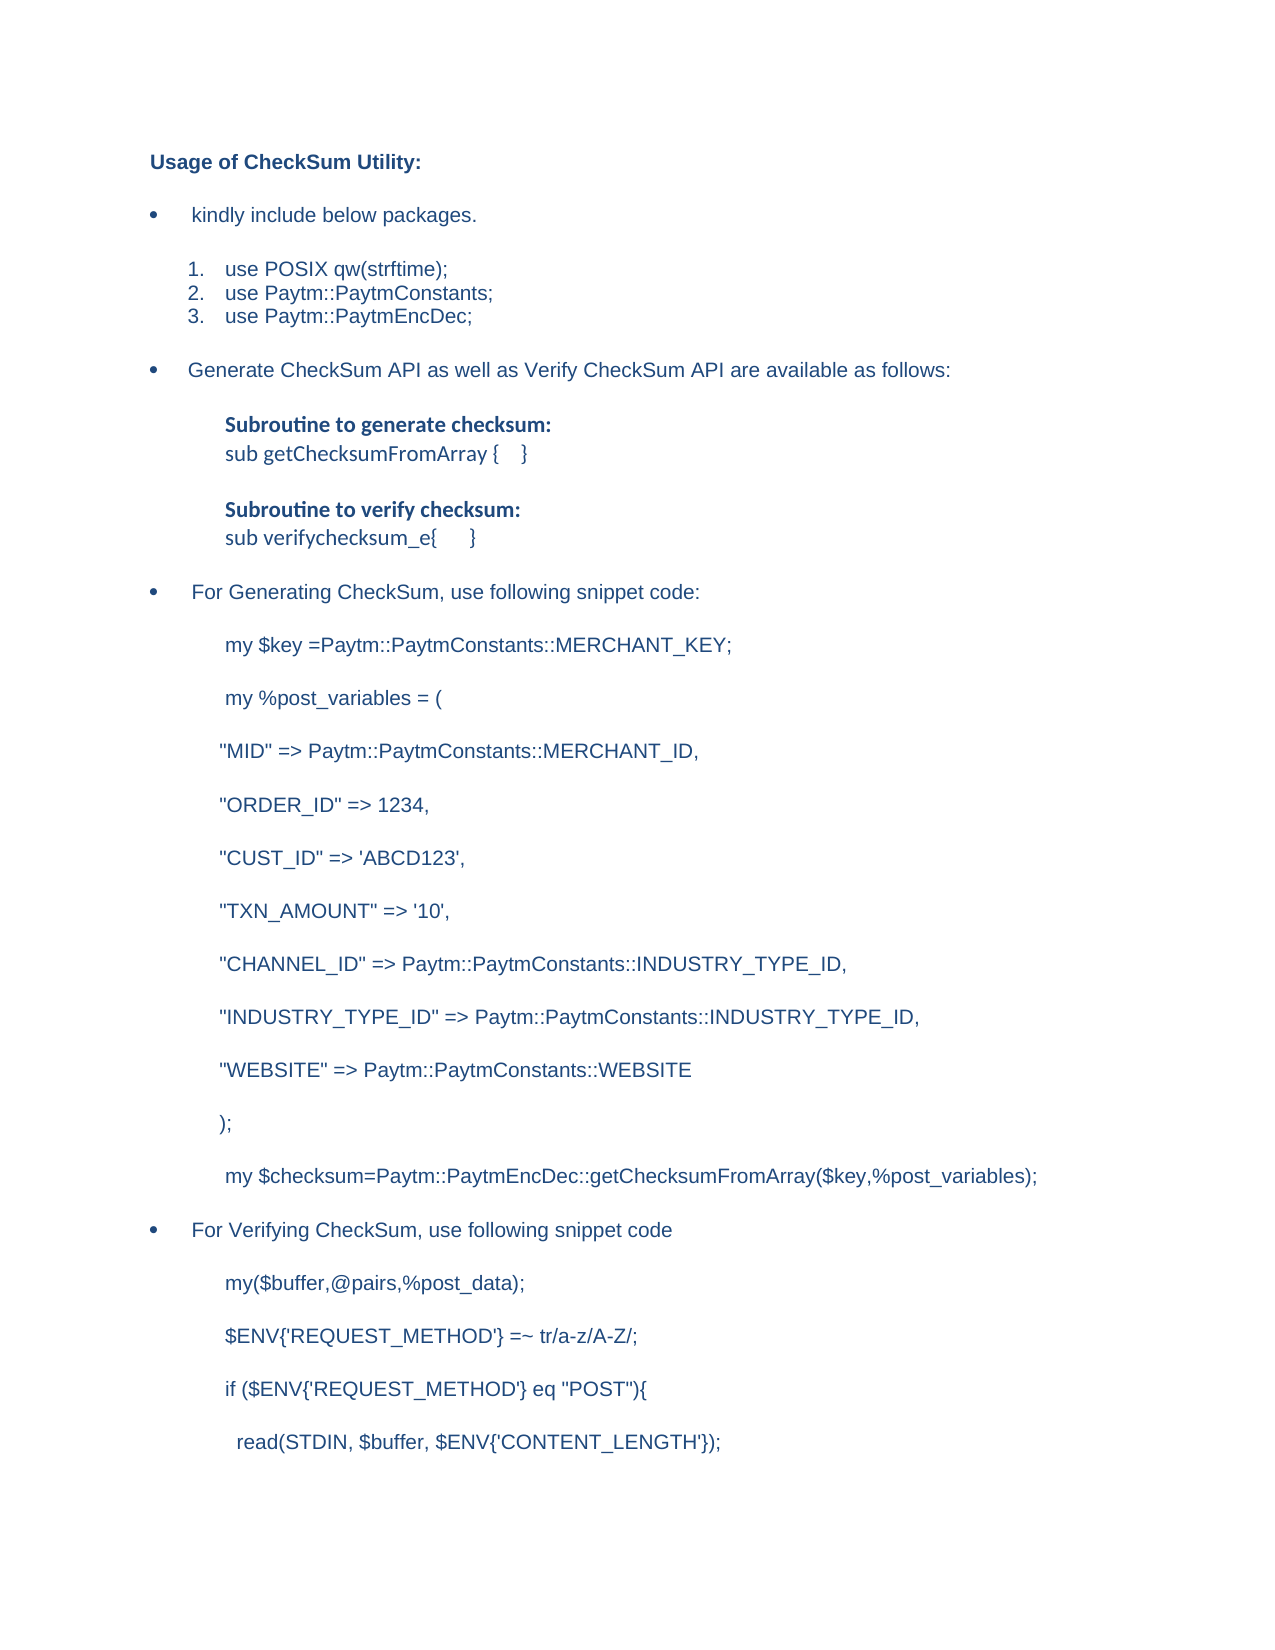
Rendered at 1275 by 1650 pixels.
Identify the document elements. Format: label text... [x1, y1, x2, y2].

text Usage of CheckSum Utility: [150, 150, 1125, 174]
text if ($ENV{'REQUEST_METHOD'} eq "POST"){ [225, 1377, 1125, 1401]
text  kindly include below packages. [150, 203, 1125, 227]
text "MID" => Paytm::PaytmConstants::MERCHANT_ID, [150, 739, 1125, 763]
text "ORDER_ID" => 1234, [150, 792, 1125, 816]
text Subroutine to verify checksum: [225, 495, 1125, 523]
text my %post_variables = ( [150, 686, 1125, 710]
text sub getChecksumFromArray { } [225, 439, 1125, 467]
list use Paytm::PaytmConstants; [187, 280, 1125, 304]
text  For Verifying CheckSum, use following snippet code [150, 1217, 1125, 1242]
text "CUST_ID" => 'ABCD123', [150, 846, 1125, 869]
text ); [150, 1111, 1125, 1135]
text  Generate CheckSum API as well as Verify CheckSum API are available as follows: [150, 357, 1125, 381]
text "TXN_AMOUNT" => '10', [150, 899, 1125, 923]
text my $checksum=Paytm::PaytmEncDec::getChecksumFromArray($key,%post_variables); [150, 1164, 1125, 1188]
text  For Generating CheckSum, use following snippet code: [150, 580, 1125, 604]
text sub verifychecksum_e{ } [225, 523, 1125, 551]
text read(STDIN, $buffer, $ENV{'CONTENT_LENGTH'}); [225, 1430, 1125, 1454]
text "CHANNEL_ID" => Paytm::PaytmConstants::INDUSTRY_TYPE_ID, [150, 952, 1125, 976]
text $ENV{'REQUEST_METHOD'} =~ tr/a-z/A-Z/; [225, 1324, 1125, 1348]
text my $key =Paytm::PaytmConstants::MERCHANT_KEY; [150, 633, 1125, 657]
text my($buffer,@pairs,%post_data); [225, 1271, 1125, 1295]
text "WEBSITE" => Paytm::PaytmConstants::WEBSITE [150, 1058, 1125, 1082]
list use POSIX qw(strftime); [187, 256, 1125, 280]
list use Paytm::PaytmEncDec; [187, 304, 1125, 328]
text "INDUSTRY_TYPE_ID" => Paytm::PaytmConstants::INDUSTRY_TYPE_ID, [150, 1005, 1125, 1029]
text Subroutine to generate checksum: [225, 411, 1125, 439]
